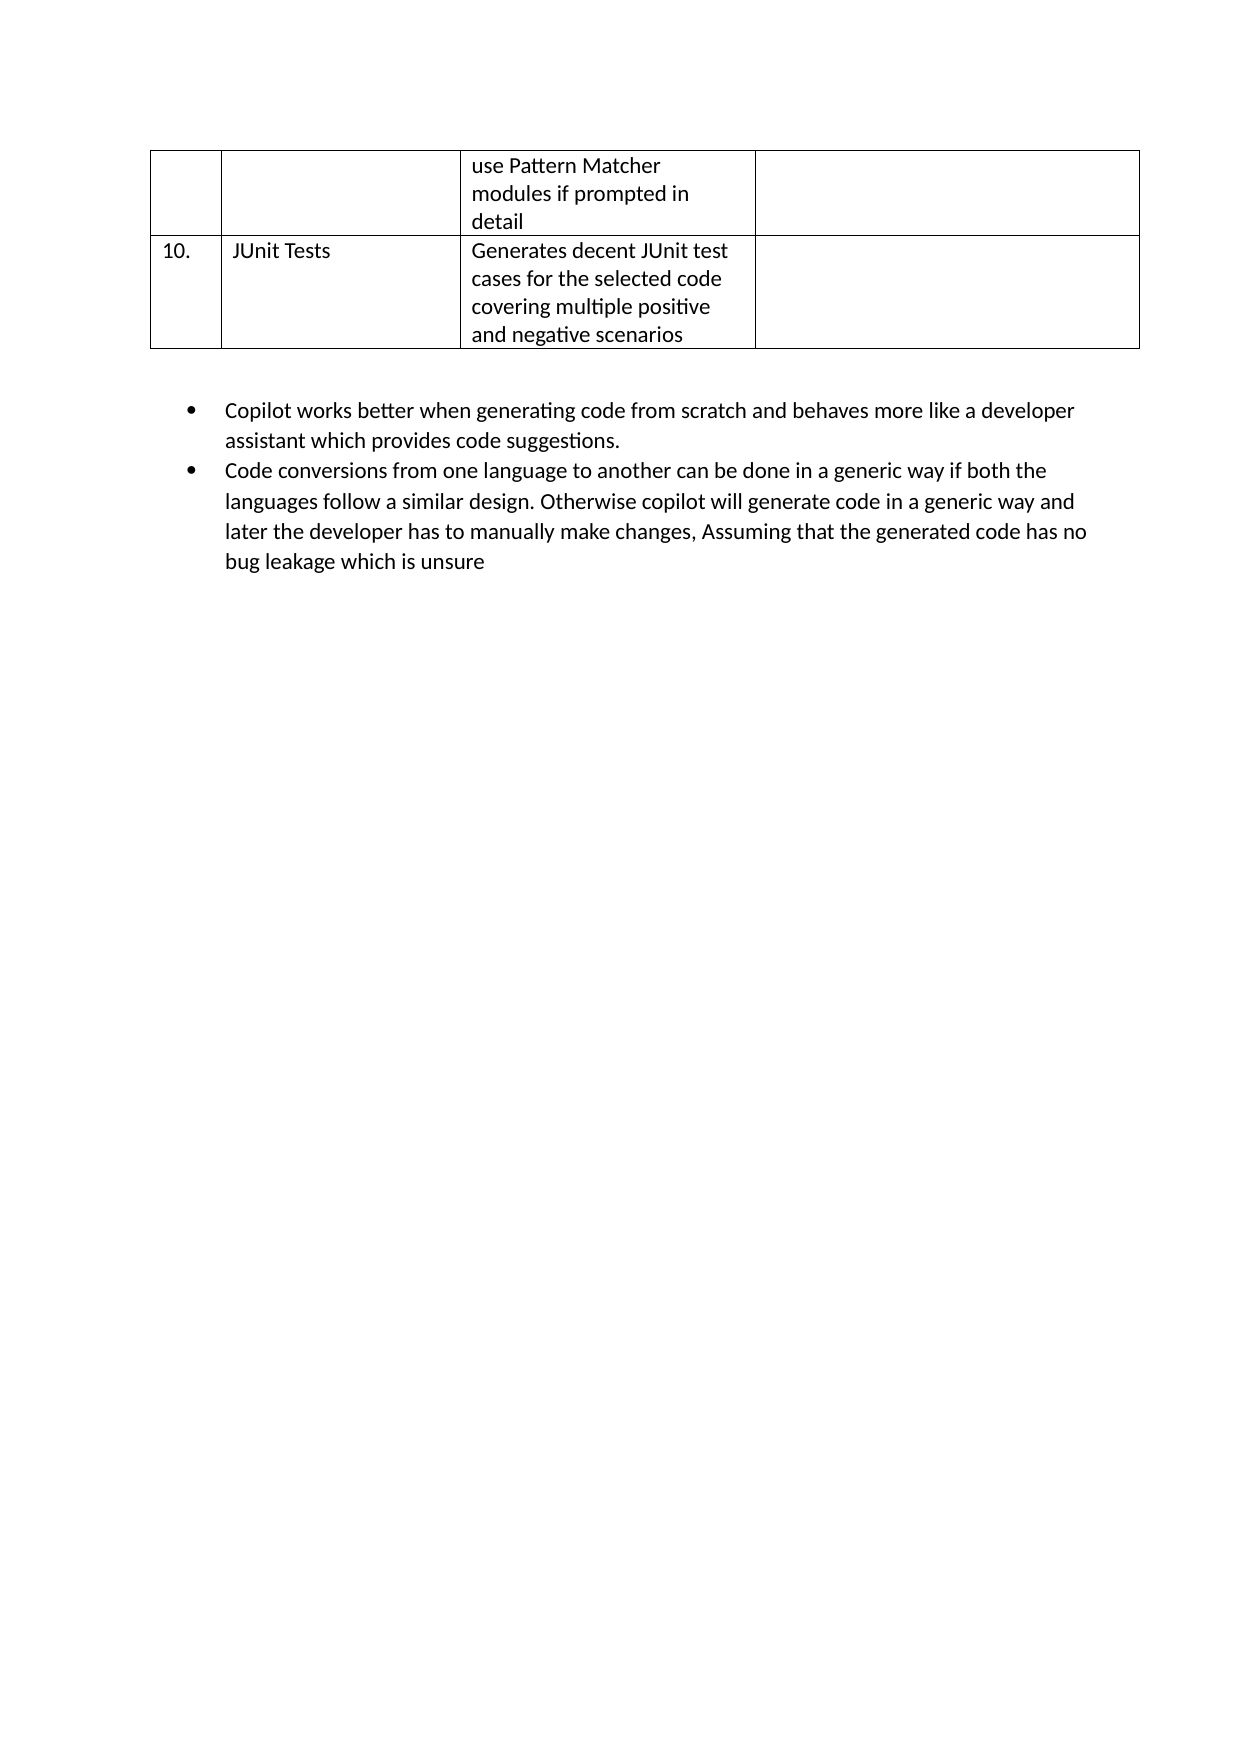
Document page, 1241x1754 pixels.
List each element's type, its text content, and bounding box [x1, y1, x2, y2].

list Code conversions from one language to another can be done in a generic way if both the languages follow a similar design. Otherwise copilot will generate code in a generic way and later the developer has to manually make changes, Assuming that the generated code has no bug leakage which is unsure [187, 457, 1090, 575]
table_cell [461, 151, 755, 235]
table_cell [756, 236, 1139, 348]
table_cell Generates decent JUnit test cases for the selected code covering multiple positive and negative scenarios [461, 236, 755, 348]
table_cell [222, 151, 460, 235]
list Copilot works better when generating code from scratch and behaves more like a developer assistant which provides code suggestions. [187, 396, 1090, 454]
table_cell JUnit Tests [222, 236, 460, 348]
table_cell 10. [151, 236, 221, 348]
table_cell 9. [151, 151, 221, 235]
table_cell [756, 151, 1139, 235]
